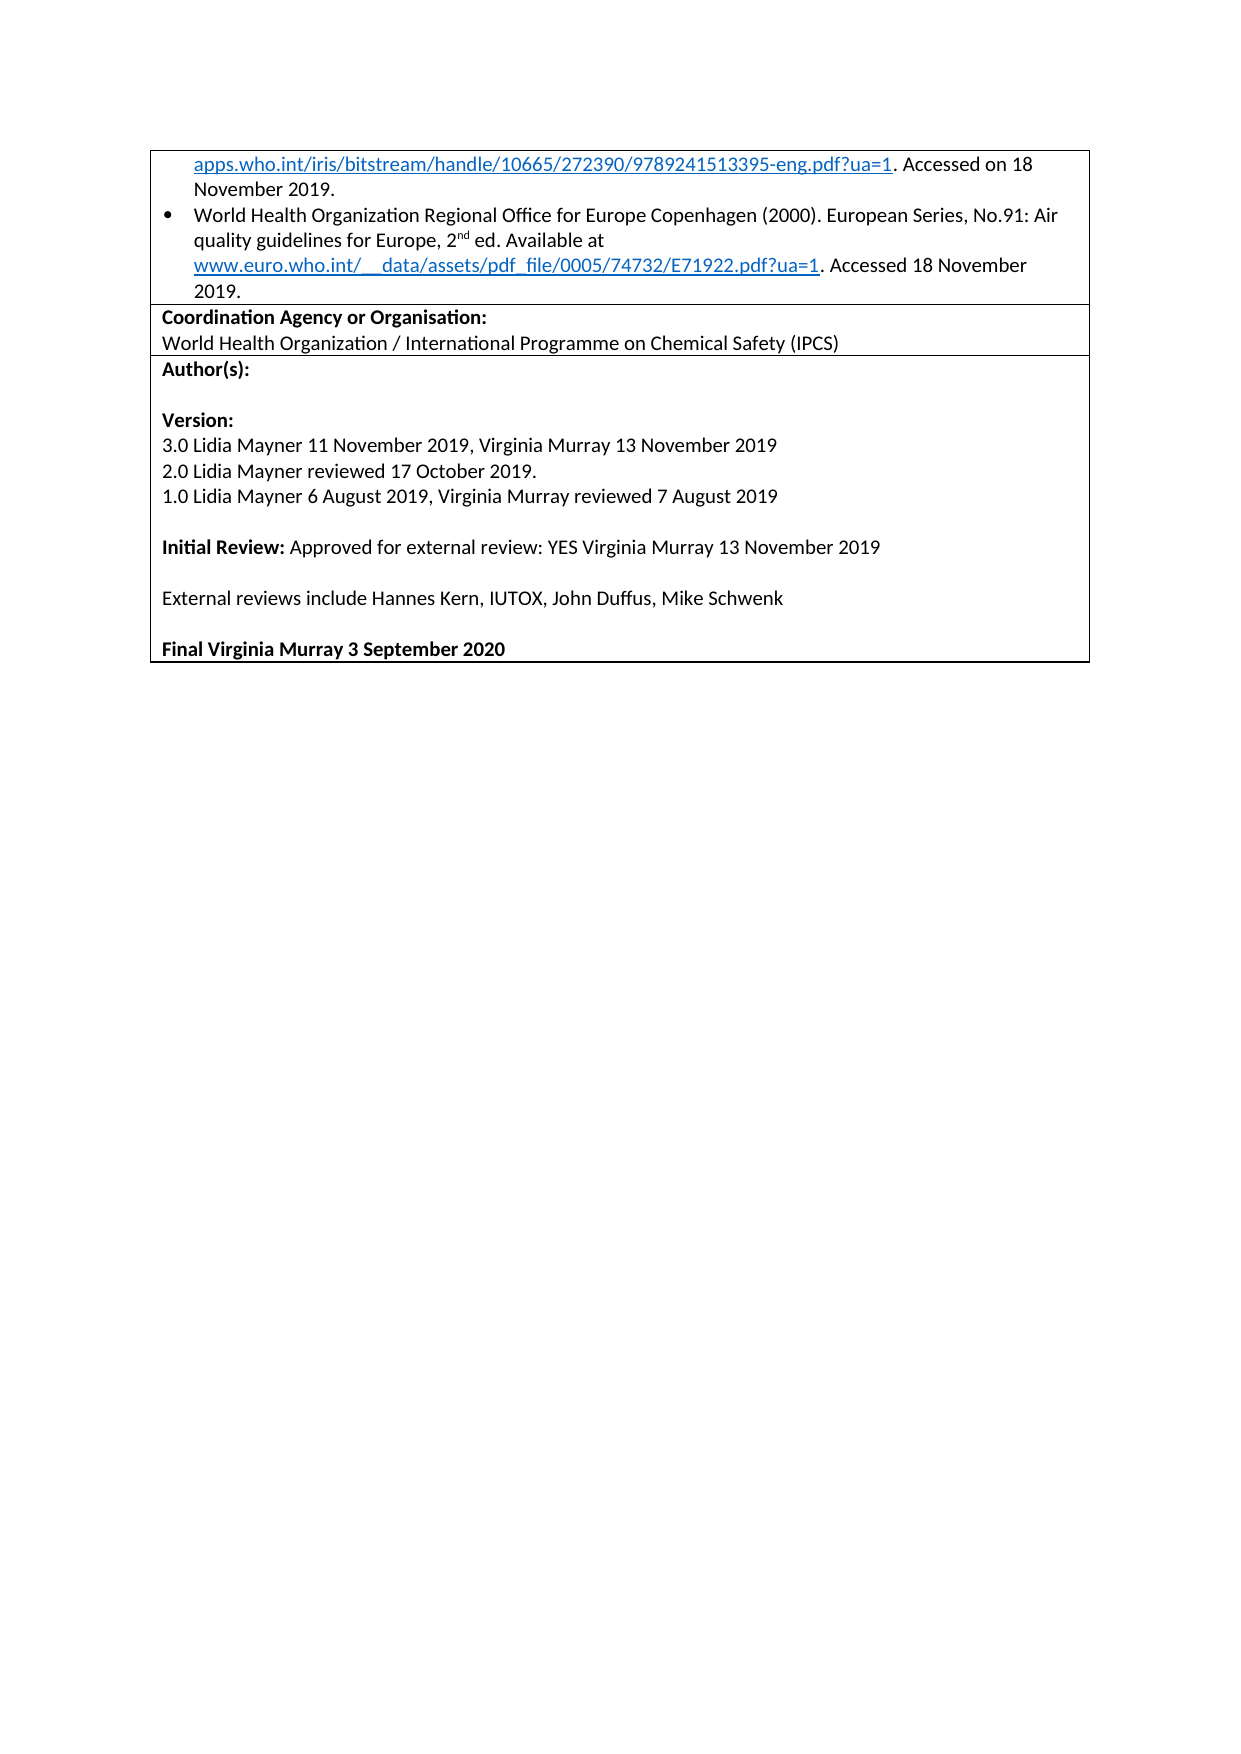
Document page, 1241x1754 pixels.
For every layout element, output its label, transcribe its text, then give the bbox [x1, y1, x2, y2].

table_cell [151, 151, 1089, 303]
table_cell Author(s): Version: 3.0 Lidia Mayner 11 November 2019, Virginia Murray 13 November 2019 2.0 Lidia Mayner reviewed 17 October 2019. 1.0 Lidia Mayner 6 August 2019, Virginia Murray reviewed 7 August 2019 Initial Review: Approved for external review: YES Virginia Murray 13 November 2019 External reviews include Hannes Kern, IUTOX, John Duffus, Mike Schwenk Final Virginia Murray 3 September 2020 [151, 356, 1089, 661]
table_cell Coordination Agency or Organisation: World Health Organization / International Programme on Chemical Safety (IPCS) [151, 305, 1089, 355]
